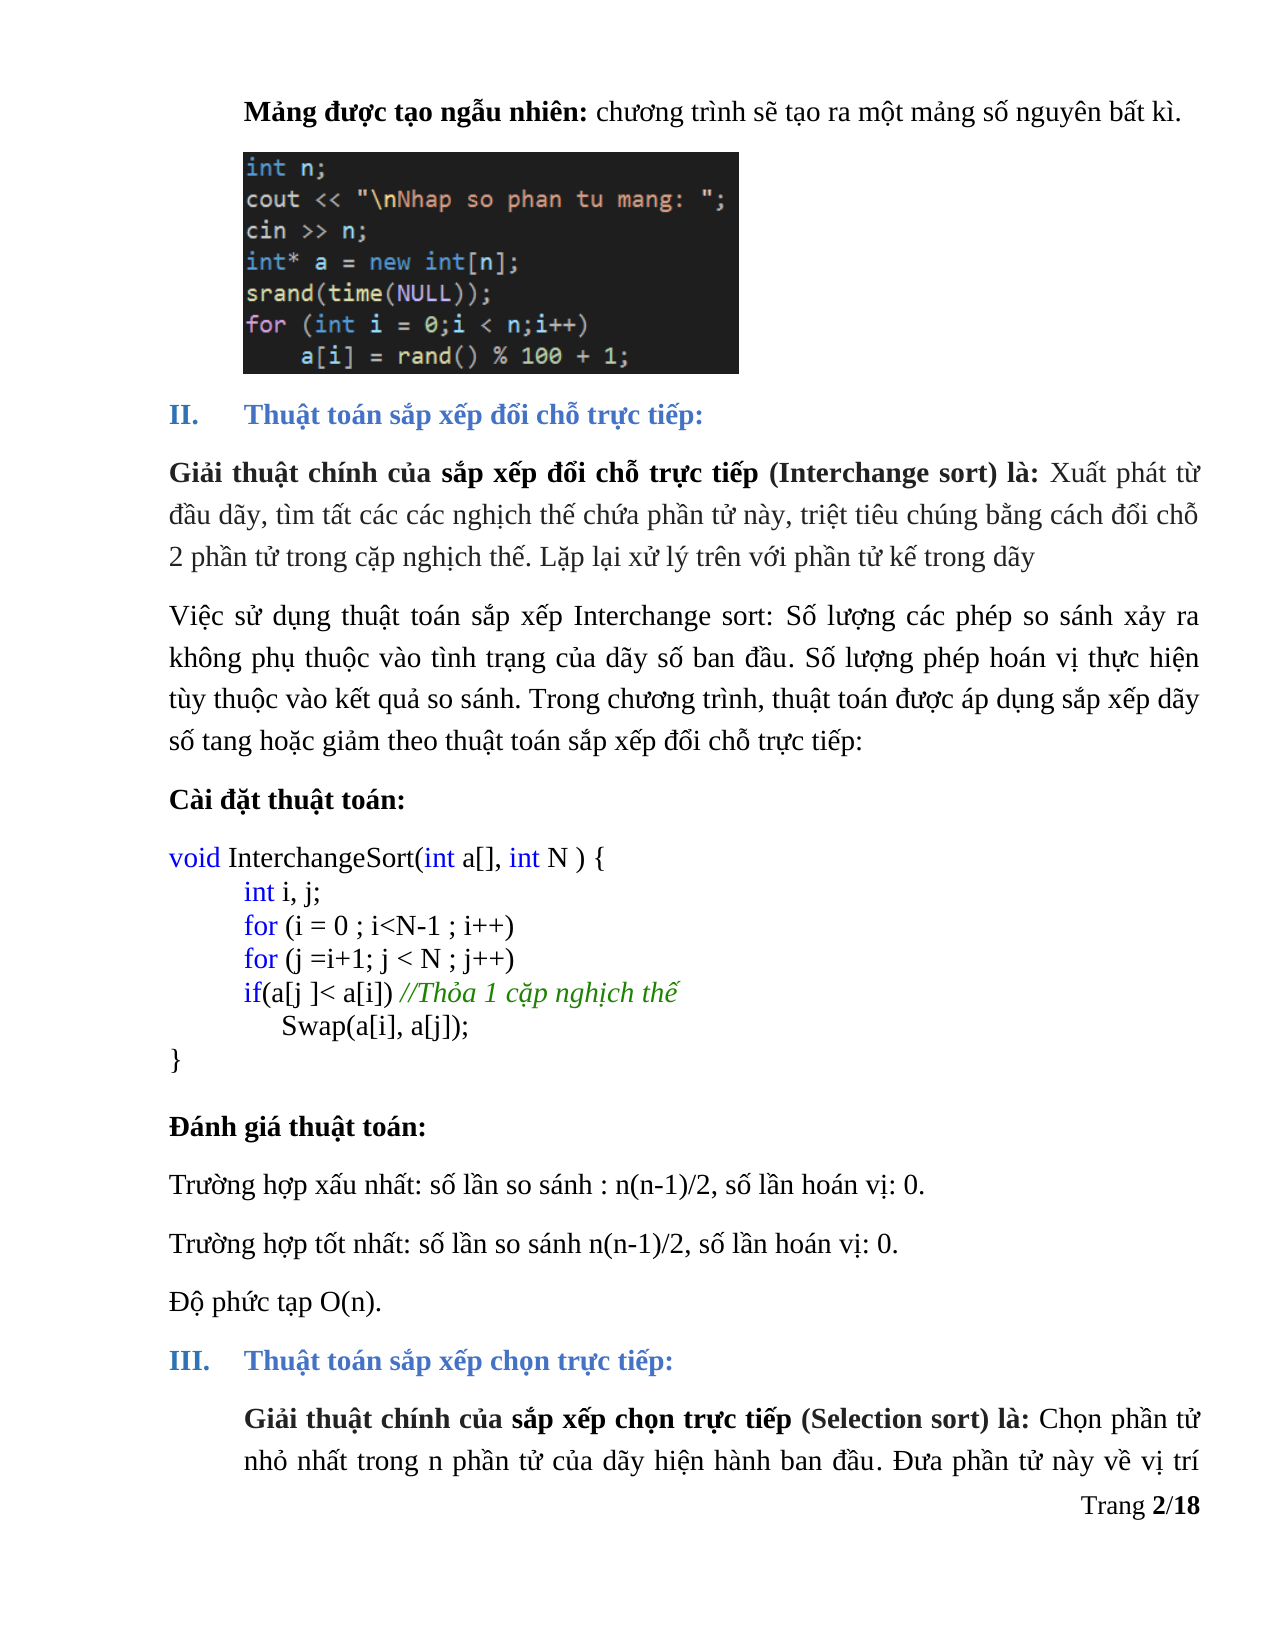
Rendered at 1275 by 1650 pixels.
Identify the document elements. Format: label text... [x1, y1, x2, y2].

text Đánh giá thuật toán: [169, 1109, 1200, 1142]
text void InterchangeSort(int a[], int N ) { [131, 841, 1200, 874]
list Thuật toán sắp xếp đổi chỗ trực tiếp: [169, 397, 1200, 431]
text Giải thuật chính của sắp xếp đổi chỗ trực tiếp (Interchange sort) là: Xuất phát từ đầu dãy, tìm tất các các nghịch thế chứa phần tử này, triệt tiêu chúng bằng cách đổi chỗ 2 phần tử trong cặp nghịch thế. Lặp lại xử lý trên với phần tử kế trong dãy [169, 531, 1200, 573]
text Việc sử dụng thuật toán sắp xếp Interchange sort: Số lượng các phép so sánh xảy ra không phụ thuộc vào tình trạng của dãy số ban đầu. Số lượng phép hoán vị thực hiện tùy thuộc vào kết quả so sánh. Trong chương trình, thuật toán được áp dụng sắp xếp dãy số tang hoặc giảm theo thuật toán sắp xếp đổi chỗ trực tiếp: [169, 598, 1200, 757]
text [244, 1402, 1200, 1477]
text int i, j; for (i = 0 ; i<N-1 ; i++) [244, 874, 1200, 941]
list Thuật toán sắp xếp chọn trực tiếp: [169, 1343, 1200, 1377]
text for (j =i+1; j < N ; j++) if(a[j ]< a[i]) //Thỏa 1 cặp nghịch thế Swap(a[i], a[j]); [244, 941, 1200, 1042]
picture [243, 152, 739, 374]
text Cài đặt thuật toán: [169, 782, 1200, 816]
text Độ phức tạp O(n). [169, 1284, 1200, 1318]
text Trường hợp xấu nhất: số lần so sánh : n(n-1)/2, số lần hoán vị: 0. [169, 1167, 1200, 1201]
text } [131, 1042, 1200, 1075]
text Trường hợp tốt nhất: số lần so sánh n(n-1)/2, số lần hoán vị: 0. [169, 1226, 1200, 1259]
text Giải thuật chính của sắp xếp đổi chỗ trực tiếp (Interchange sort) là: Xuất phát từ đầu dãy, tìm tất các các nghịch thế chứa phần tử này, triệt tiêu chúng bằng cách đổi chỗ 2 phần tử trong cặp nghịch thế. Lặp lại xử lý trên với phần tử kế trong dãy [169, 456, 1200, 498]
text Mảng được tạo ngẫu nhiên: chương trình sẽ tạo ra một mảng số nguyên bất kì. [244, 94, 1200, 127]
